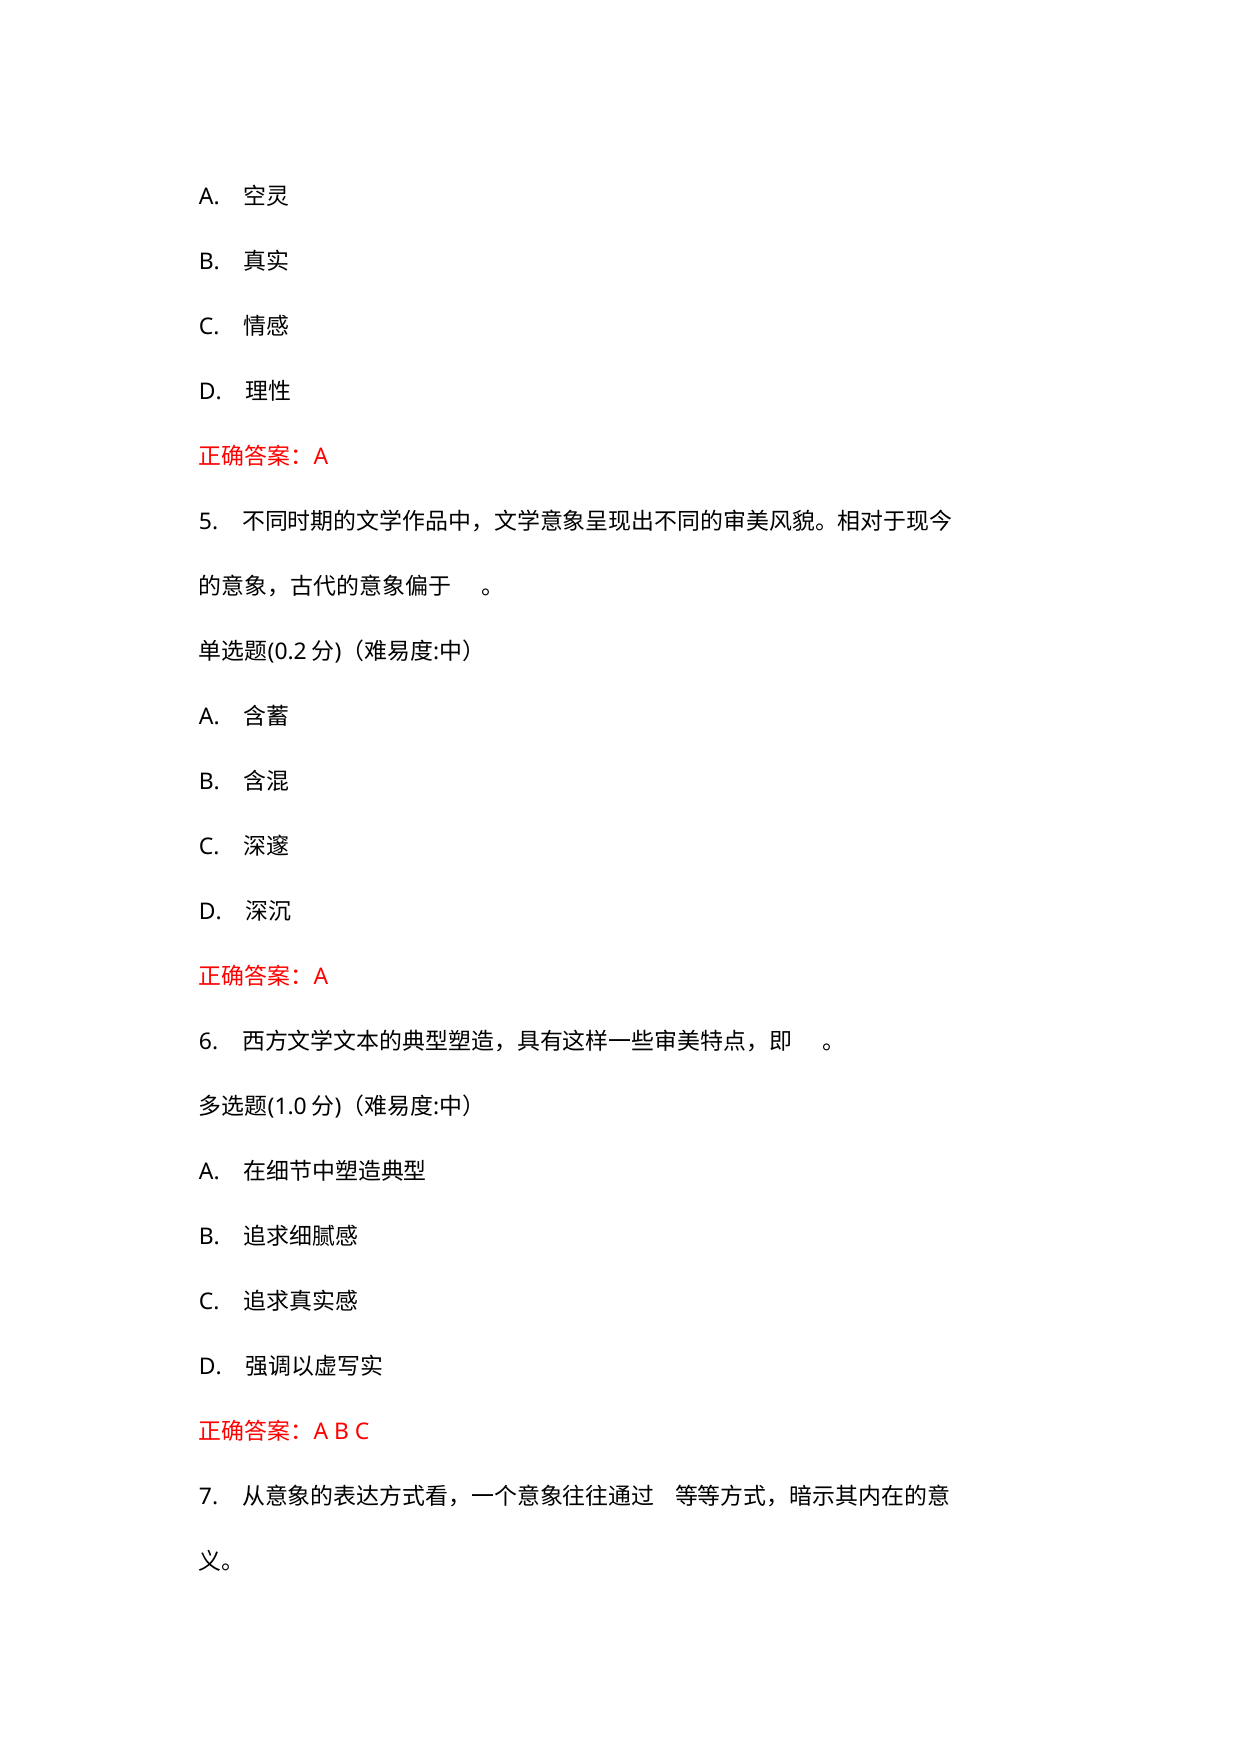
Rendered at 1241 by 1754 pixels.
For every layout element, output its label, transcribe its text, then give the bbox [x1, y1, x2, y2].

table_cell D. 深沉 [188, 877, 971, 942]
table_cell 正确答案：A [188, 422, 971, 487]
table_cell A. 含蓄 [188, 682, 971, 747]
table_cell C. 情感 [188, 292, 971, 357]
table_cell 5. 不同时期的文学作品中，文学意象呈现出不同的审美风貌。相对于现今的意象，古代的意象偏于 。 [188, 487, 971, 617]
table_cell 单选题(0.2分)（难易度:中） [188, 617, 971, 682]
table_cell B. 真实 [188, 227, 971, 292]
table_cell B. 含混 [188, 747, 971, 812]
table_cell C. 深邃 [188, 812, 971, 877]
table_cell D. 强调以虚写实 [188, 1332, 971, 1397]
table_cell 多选题(1.0分)（难易度:中） [188, 1072, 971, 1137]
table_cell C. 追求真实感 [188, 1267, 971, 1332]
table_cell 7. 从意象的表达方式看，一个意象往往通过 等等方式，暗示其内在的意义。 [188, 1462, 971, 1592]
table_cell A. 空灵 [188, 162, 971, 227]
table_cell D. 理性 [188, 357, 971, 422]
table_cell B. 追求细腻感 [188, 1202, 971, 1267]
table_cell 正确答案：A B C [188, 1397, 971, 1462]
table_cell 6. 西方文学文本的典型塑造，具有这样一些审美特点，即 。 [188, 1007, 971, 1072]
table_cell 正确答案：A [188, 942, 971, 1007]
table_cell A. 在细节中塑造典型 [188, 1137, 971, 1202]
